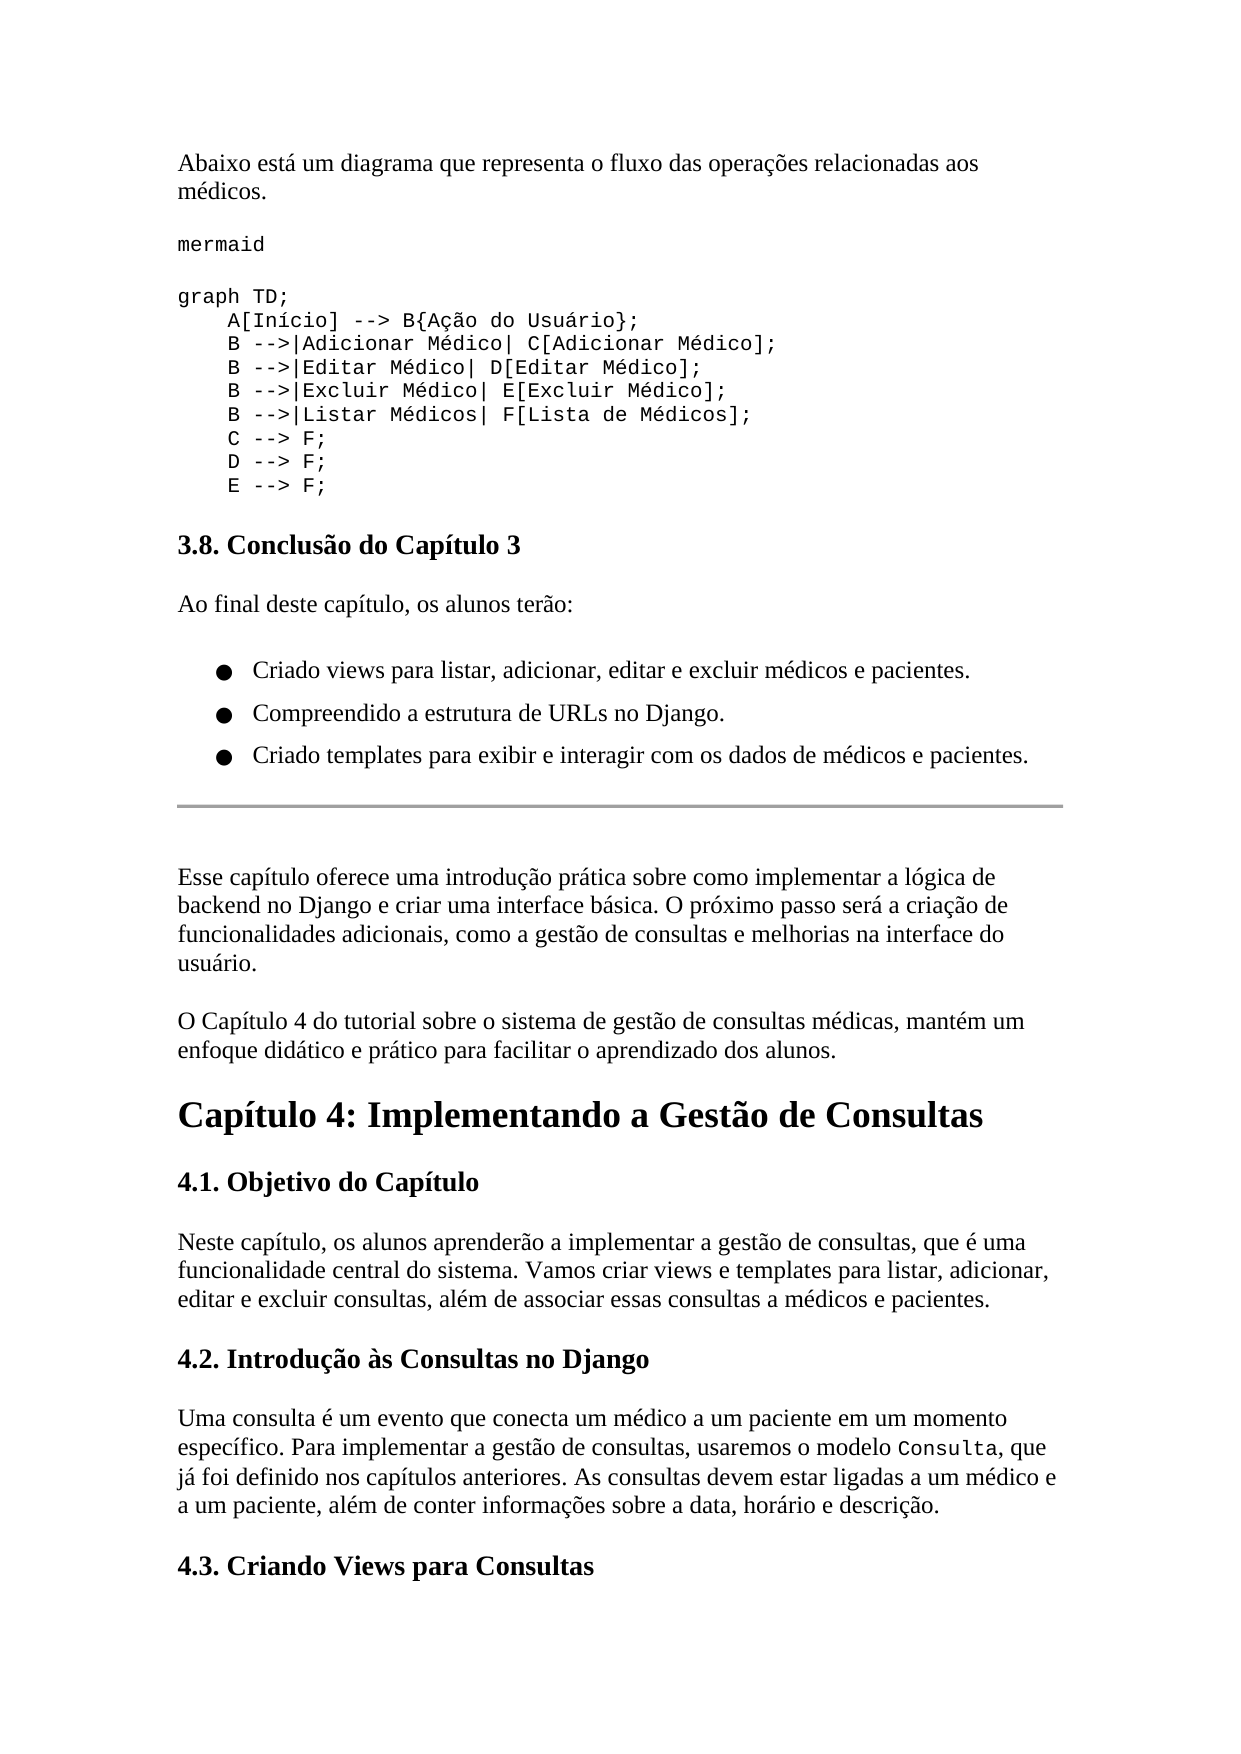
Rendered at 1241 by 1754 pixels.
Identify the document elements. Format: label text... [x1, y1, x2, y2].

text 4.1. Objetivo do Capítulo [177, 1165, 1063, 1197]
text 4.2. Introdução às Consultas no Django [177, 1342, 1063, 1374]
text 4.3. Criando Views para Consultas [177, 1548, 1063, 1581]
text Neste capítulo, os alunos aprenderão a implementar a gestão de consultas, que é uma funcionalidade central do sistema. Vamos criar views e templates para listar, adicionar, editar e excluir consultas, além de associar essas consultas a médicos e pacientes. [177, 1227, 1063, 1313]
text Ao final deste capítulo, os alunos terão: [177, 589, 1063, 618]
text 3.8. Conclusão do Capítulo 3 [177, 528, 1063, 560]
text Capítulo 4: Implementando a Gestão de Consultas [177, 1093, 1063, 1136]
text C --> F; [177, 428, 1063, 451]
text B -->|Excluir Médico| E[Excluir Médico]; [177, 381, 1063, 404]
text B -->|Adicionar Médico| C[Adicionar Médico]; [177, 333, 1063, 357]
list Compreendido a estrutura de URLs no Django. [215, 690, 1063, 733]
text Abaixo está um diagrama que representa o fluxo das operações relacionadas aos médicos. [177, 148, 1063, 205]
text O Capítulo 4 do tutorial sobre o sistema de gestão de consultas médicas, mantém um enfoque didático e prático para facilitar o aprendizado dos alunos. [177, 1006, 1063, 1063]
text B -->|Listar Médicos| F[Lista de Médicos]; [177, 404, 1063, 428]
text Uma consulta é um evento que conecta um médico a um paciente em um momento específico. Para implementar a gestão de consultas, usaremos o modelo Consulta, que já foi definido nos capítulos anteriores. As consultas devem estar ligadas a um médico e a um paciente, além de conter informações sobre a data, horário e descrição. [177, 1403, 1063, 1519]
list Criado views para listar, adicionar, editar e excluir médicos e pacientes. [215, 647, 1063, 690]
text Esse capítulo oferece uma introdução prática sobre como implementar a lógica de backend no Django e criar uma interface básica. O próximo passo será a criação de funcionalidades adicionais, como a gestão de consultas e melhorias na interface do usuário. [177, 862, 1063, 977]
text A[Início] --> B{Ação do Usuário}; [177, 309, 1063, 333]
list Criado templates para exibir e interagir com os dados de médicos e pacientes. [215, 733, 1063, 776]
text B -->|Editar Médico| D[Editar Médico]; [177, 357, 1063, 381]
text D --> F; [177, 451, 1063, 475]
text E --> F; [177, 475, 1063, 499]
text graph TD; [177, 286, 1063, 309]
text mermaid [177, 234, 1063, 258]
